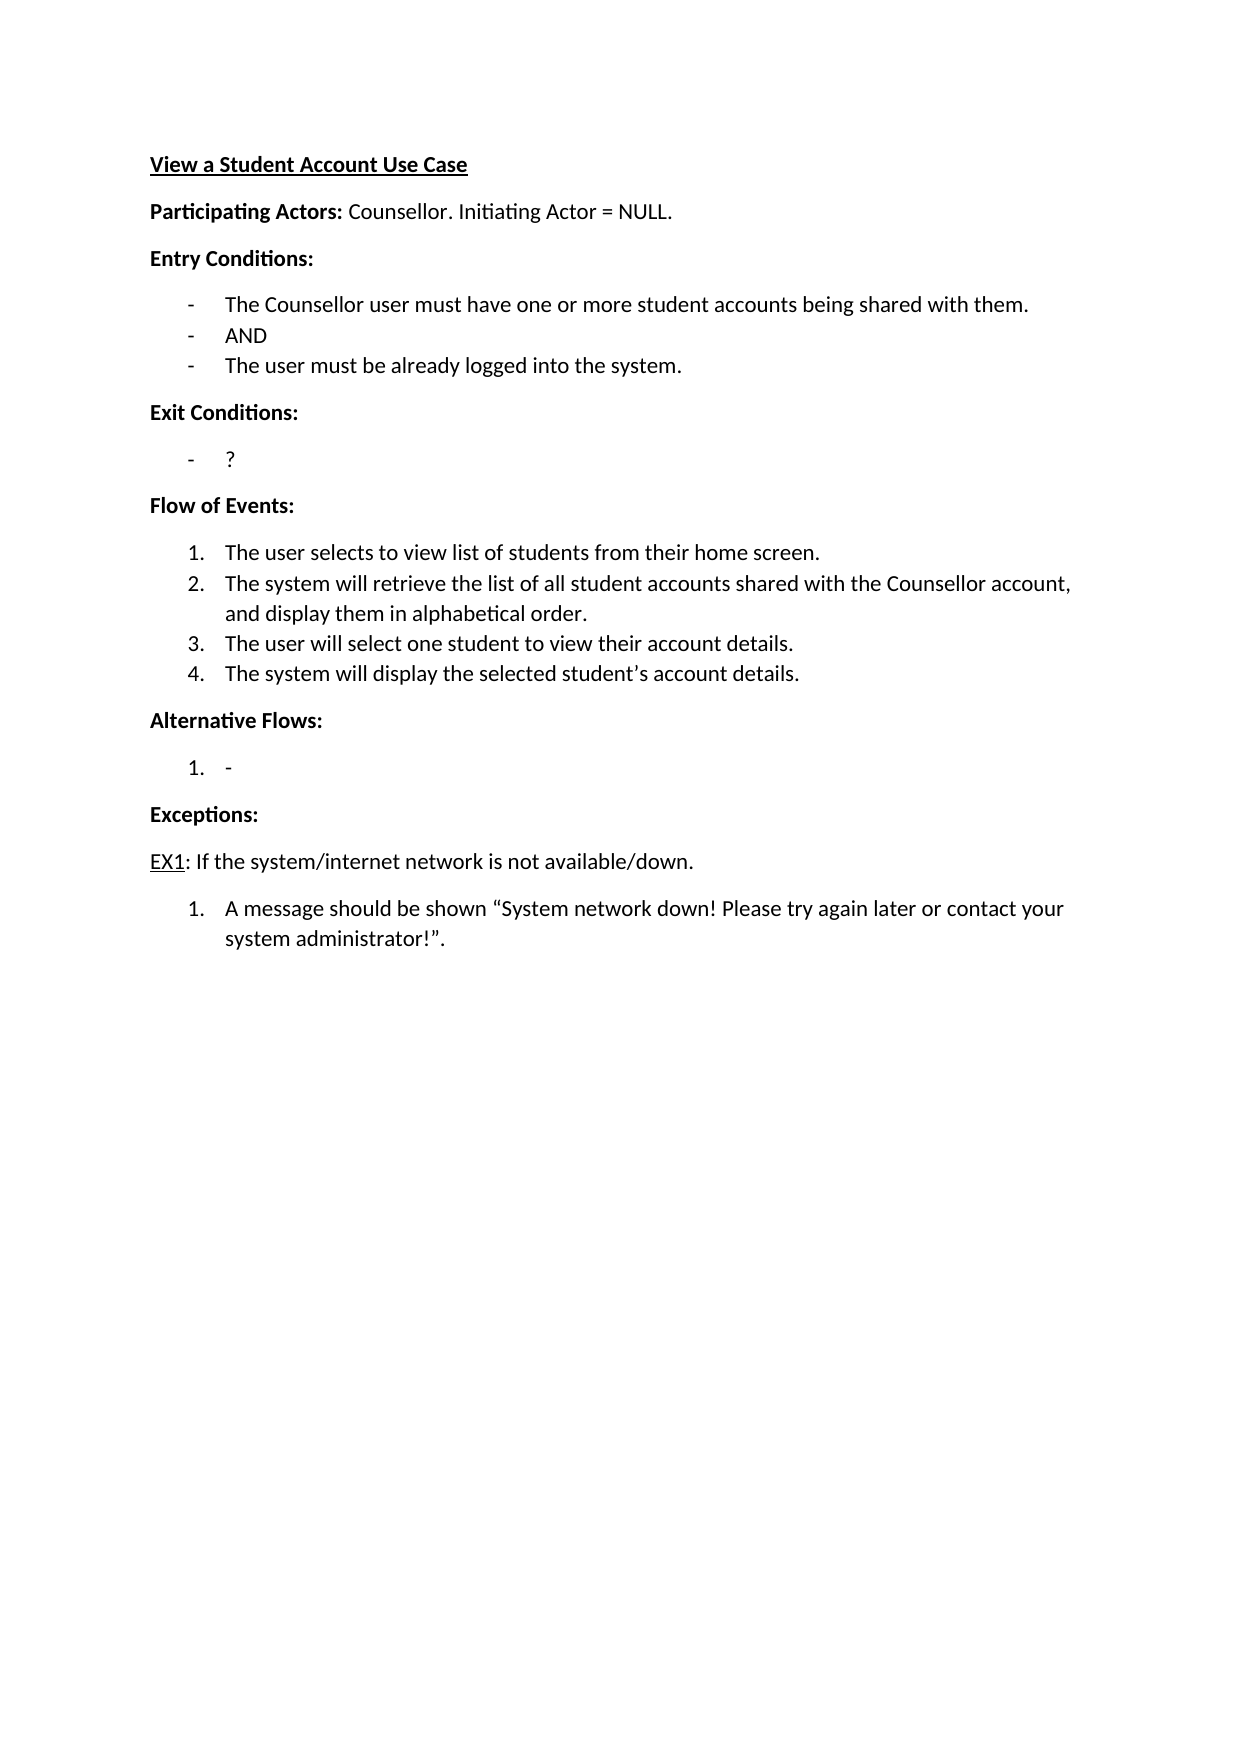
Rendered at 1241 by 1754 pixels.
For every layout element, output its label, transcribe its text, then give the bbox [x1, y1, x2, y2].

text Entry Conditions: [150, 244, 1090, 272]
text Exit Conditions: [150, 398, 1090, 426]
list The user will select one student to view their account details. [187, 629, 1090, 657]
list A message should be shown “System network down! Please try again later or contact your system administrator!”. [187, 894, 1090, 952]
text Flow of Events: [150, 492, 1090, 520]
list The system will retrieve the list of all student accounts shared with the Counsellor account, and display them in alphabetical order. [187, 569, 1090, 627]
text Participating Actors: Counsellor. Initiating Actor = NULL. [150, 197, 1090, 225]
text View a Student Account Use Case [150, 150, 1090, 178]
list The Counsellor user must have one or more student accounts being shared with them. [187, 291, 1090, 319]
list ? [187, 445, 1090, 473]
list - [187, 753, 1090, 781]
text Exceptions: [150, 800, 1090, 828]
list AND [187, 321, 1090, 349]
list The user selects to view list of students from their home screen. [187, 538, 1090, 567]
text Alternative Flows: [150, 706, 1090, 734]
list The user must be already logged into the system. [187, 351, 1090, 379]
text EX1: If the system/internet network is not available/down. [150, 847, 1090, 875]
list The system will display the selected student’s account details. [187, 659, 1090, 687]
